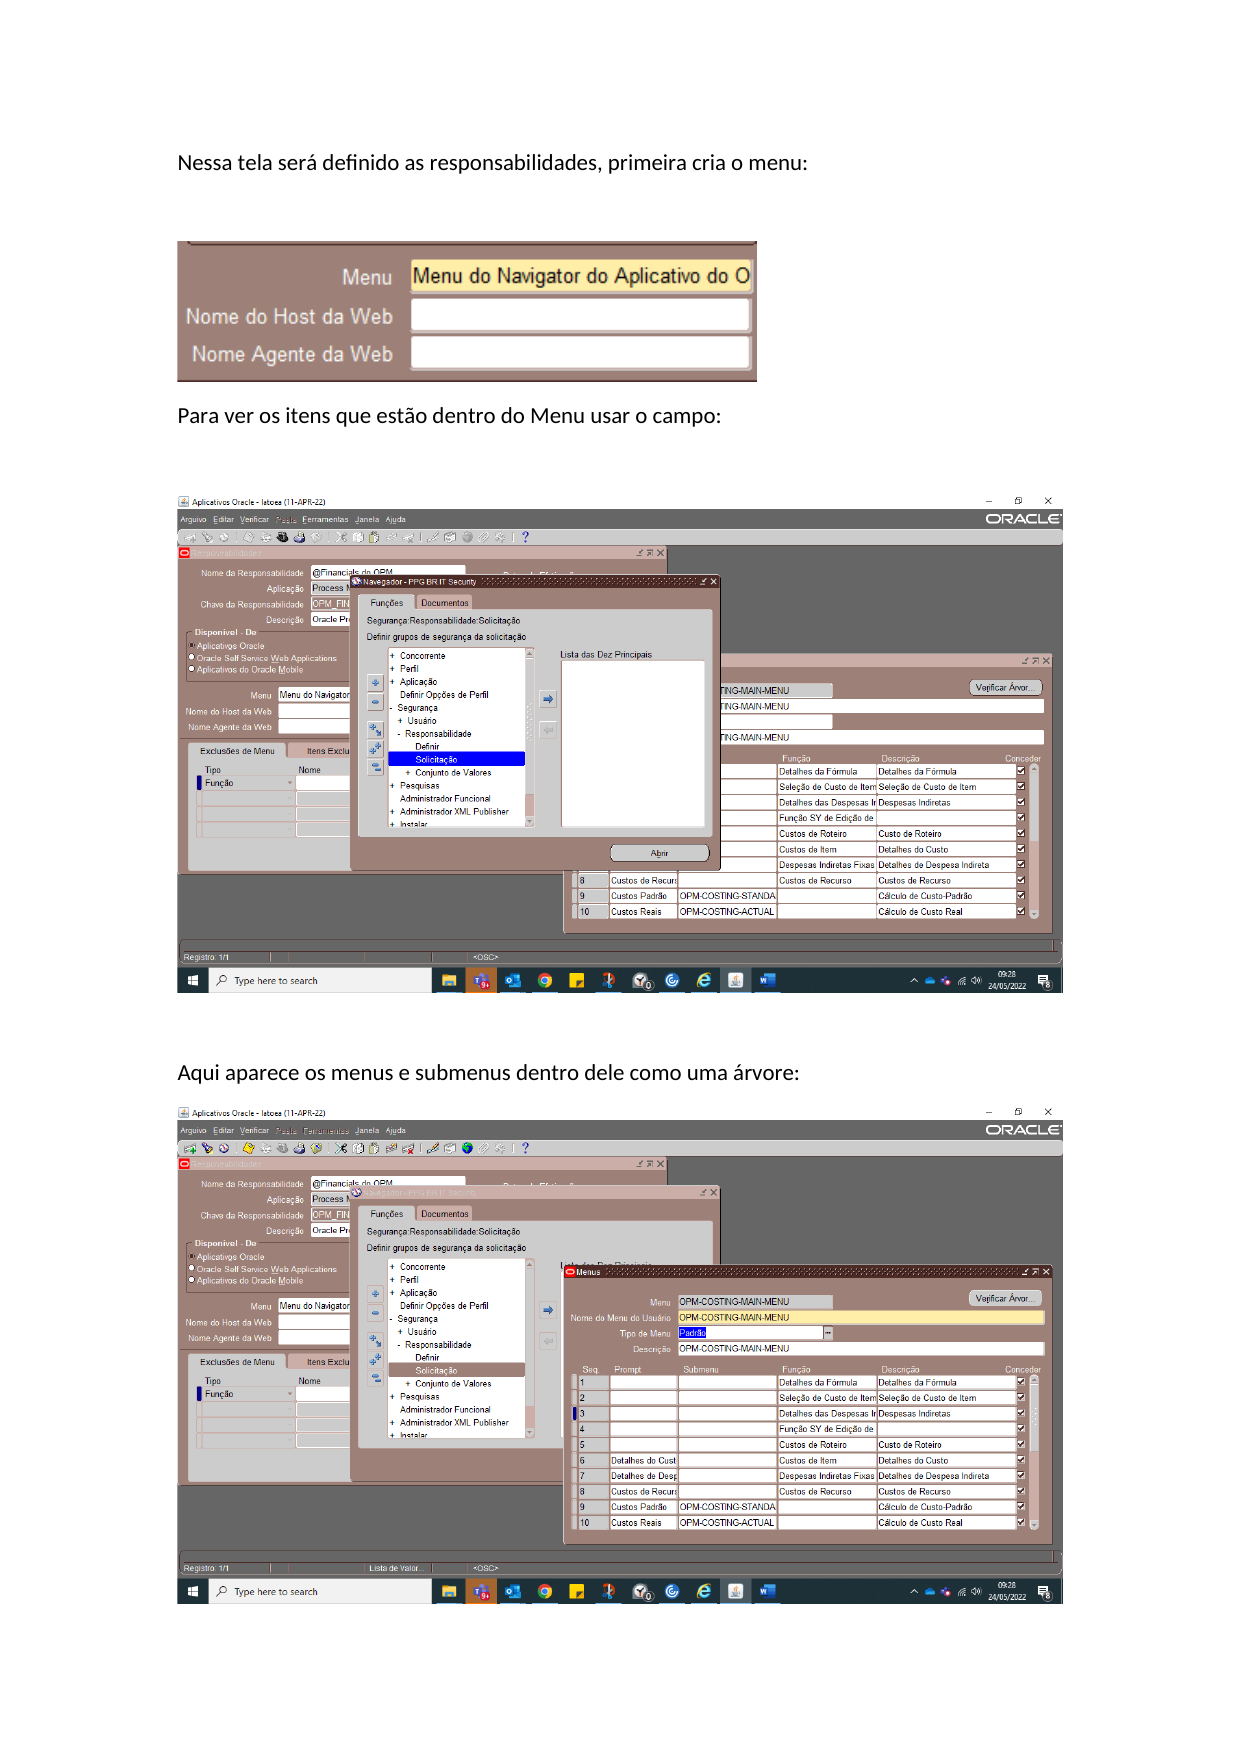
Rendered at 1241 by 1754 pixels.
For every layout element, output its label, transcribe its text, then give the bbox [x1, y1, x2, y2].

text Nessa tela será definido as responsabilidades, primeira cria o menu: [177, 148, 1063, 176]
text Para ver os itens que estão dentro do Menu usar o campo: [177, 401, 1063, 429]
picture [177, 494, 1063, 993]
text Aqui aparece os menus e submenus dentro dele como uma árvore: [177, 1058, 1063, 1086]
picture [177, 241, 757, 382]
picture [177, 1105, 1063, 1604]
